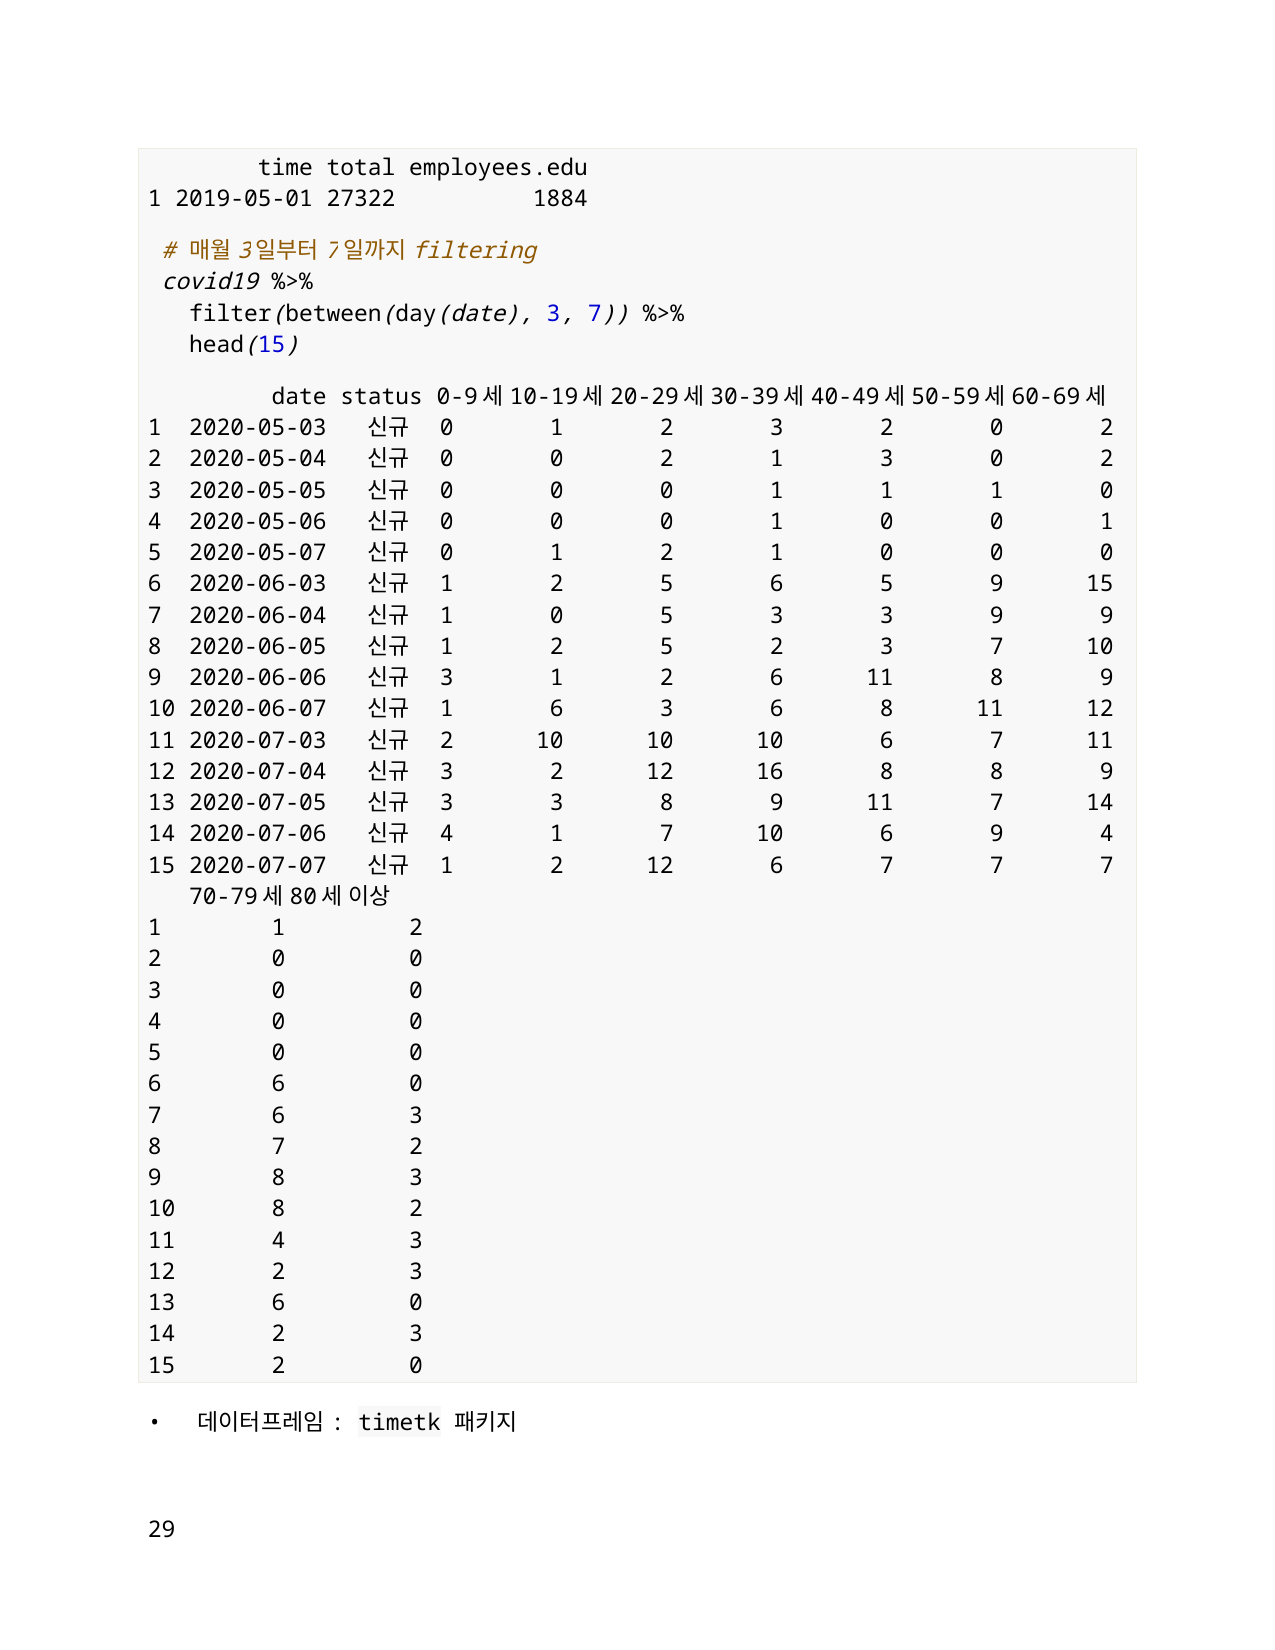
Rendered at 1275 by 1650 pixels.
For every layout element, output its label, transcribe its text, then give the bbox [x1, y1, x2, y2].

text time total employees.edu 1 2019-05-01 27322 1884 [139, 149, 1136, 213]
list 데이터프레임 : timetk 패키지 [148, 1404, 1127, 1437]
text # 매월 3일부터 7일까지 filtering covid19 %>% filter(between(day(date), 3, 7)) %>% head(15) [139, 231, 1136, 359]
text date status 0-9세 10-19세 20-29세 30-39세 40-49세 50-59세 60-69세 1 2020-05-03 신규 0 1 2 3 2 0 2 2 2020-05-04 신규 0 0 2 1 3 0 2 3 2020-05-05 신규 0 0 0 1 1 1 0 4 2020-05-06 신규 0 0 0 1 0 0 1 5 2020-05-07 신규 0 1 2 1 0 0 0 6 2020-06-03 신규 1 2 5 6 5 9 15 7 2020-06-04 신규 1 0 5 3 3 9 9 8 2020-06-05 신규 1 2 5 2 3 7 10 9 2020-06-06 신규 3 1 2 6 11 8 9 10 2020-06-07 신규 1 6 3 6 8 11 12 11 2020-07-03 신규 2 10 10 10 6 7 11 12 2020-07-04 신규 3 2 12 16 8 8 9 13 2020-07-05 신규 3 3 8 9 11 7 14 14 2020-07-06 신규 4 1 7 10 6 9 4 15 2020-07-07 신규 1 2 12 6 7 7 7 70-79세 80세 이상 1 1 2 2 0 0 3 0 0 4 0 0 5 0 0 6 6 0 7 6 3 8 7 2 9 8 3 10 8 2 11 4 3 12 2 3 13 6 0 14 2 3 15 2 0 [139, 377, 1136, 1382]
